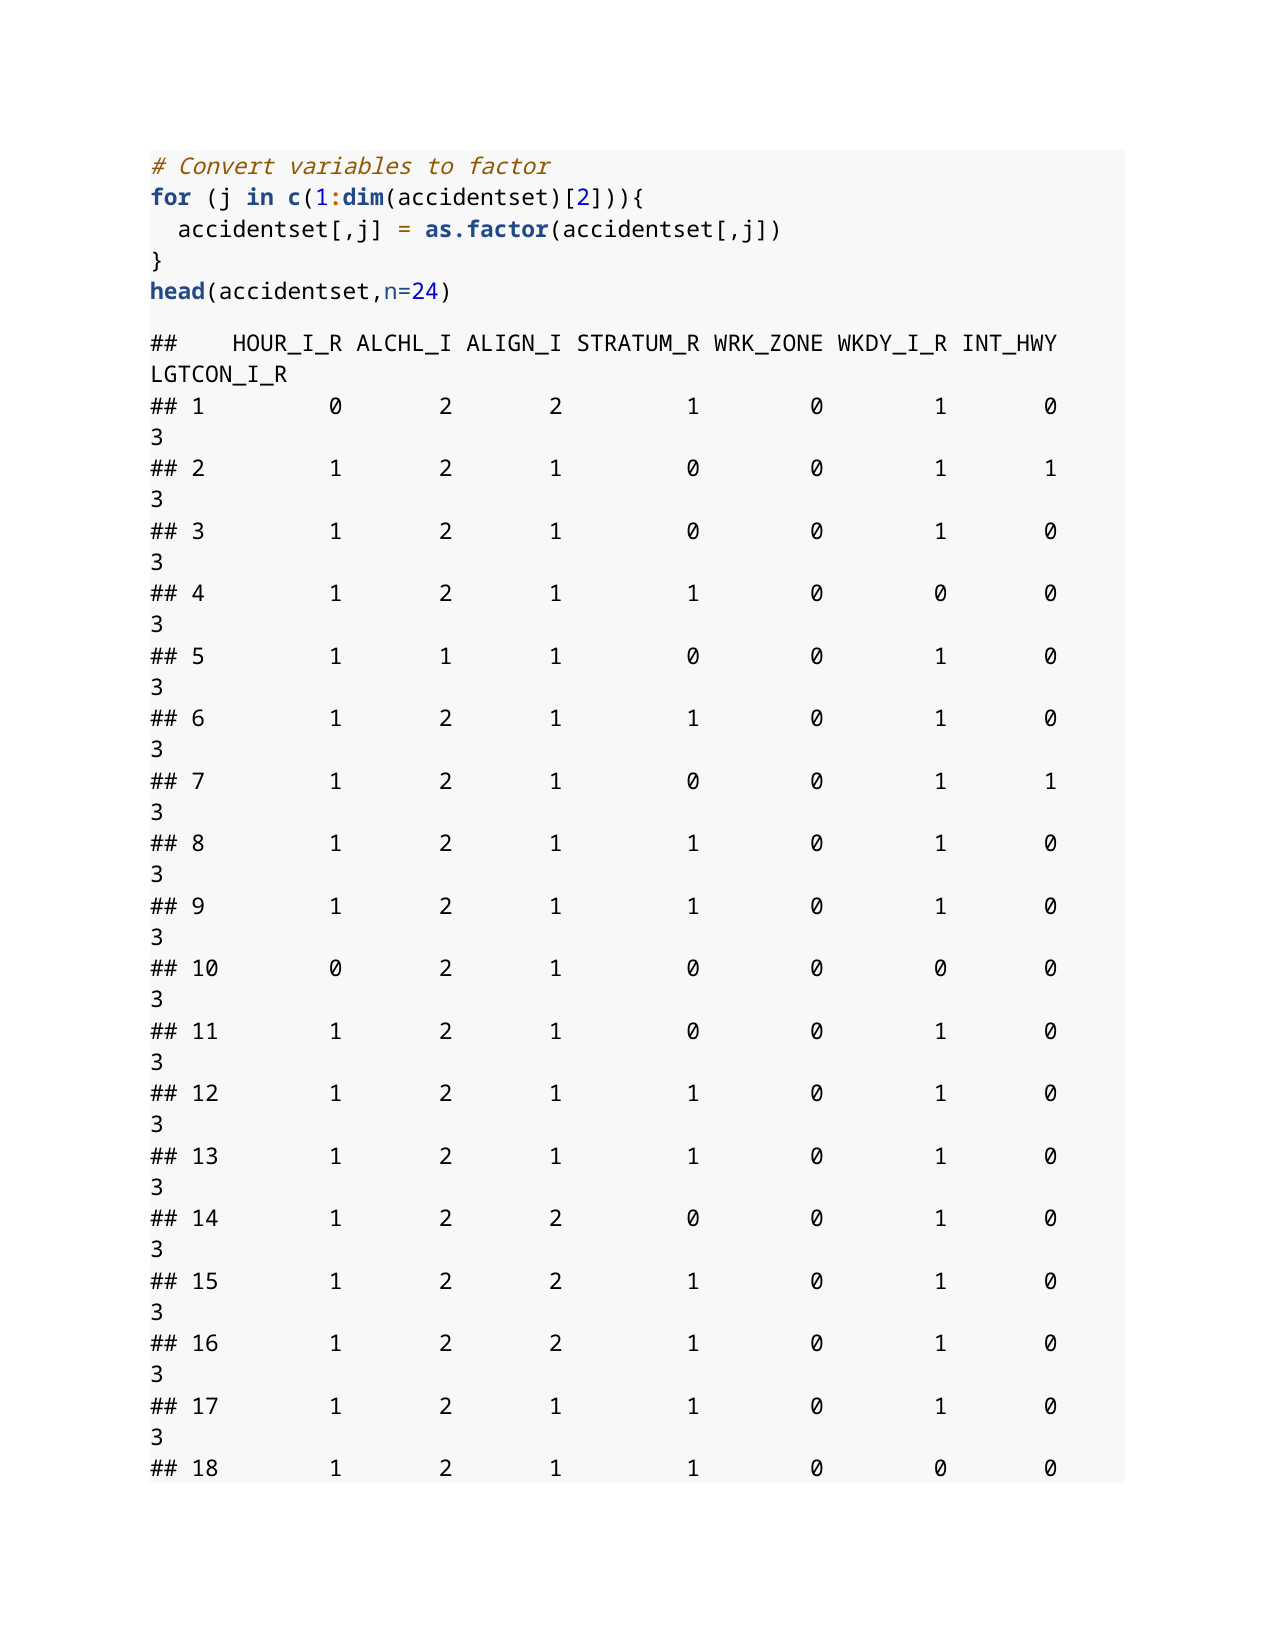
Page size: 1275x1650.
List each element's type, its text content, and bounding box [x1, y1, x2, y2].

text # Convert variables to factor for (j in c(1:dim(accidentset)[2])){ accidentset[,j] = as.factor(accidentset[,j]) } head(accidentset,n=24) [150, 150, 1125, 306]
